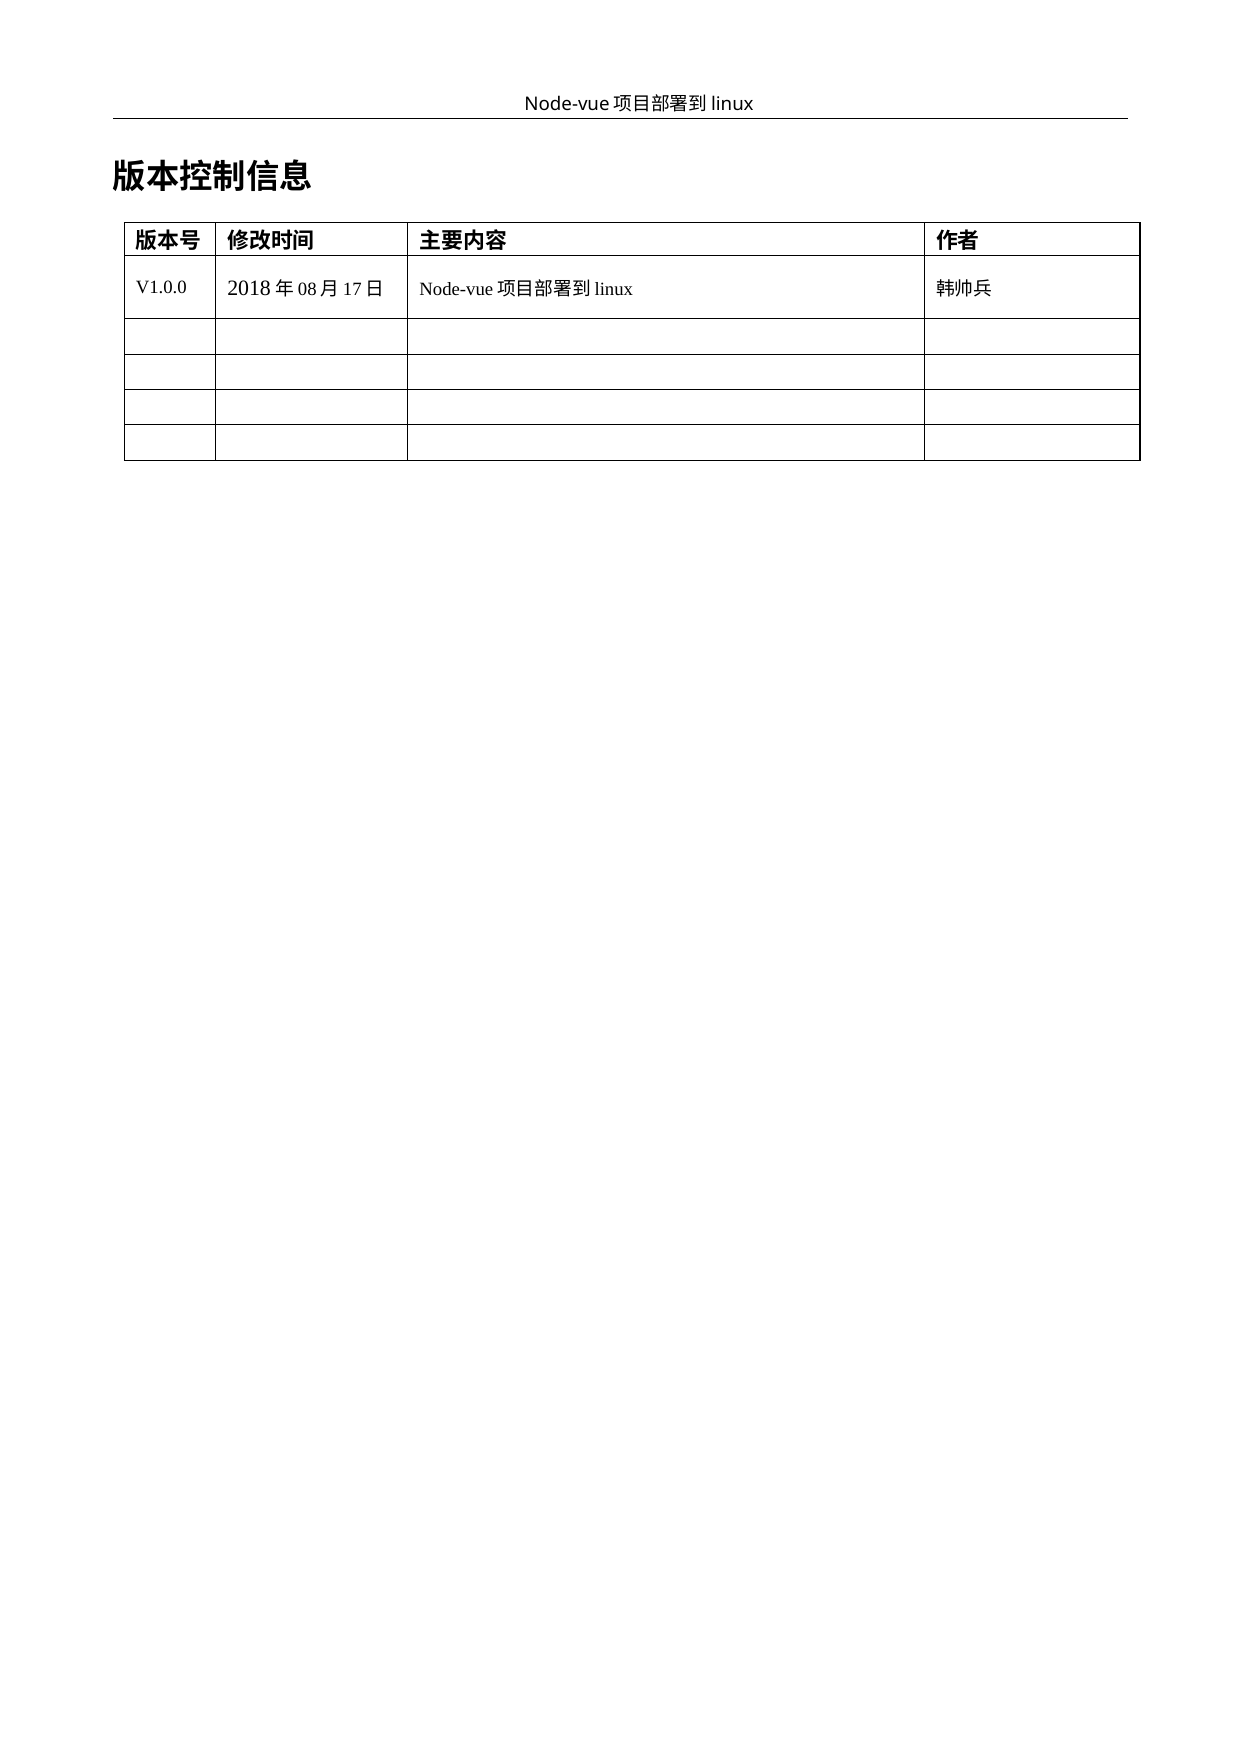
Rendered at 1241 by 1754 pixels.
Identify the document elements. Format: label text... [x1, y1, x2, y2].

table_cell 2018年08月17日 [216, 256, 407, 318]
table_cell Node-vue项目部署到linux [408, 256, 924, 318]
table_header 修改时间 [216, 223, 407, 255]
table_cell [925, 390, 1139, 424]
table_cell [125, 355, 215, 389]
table_cell [925, 319, 1139, 353]
table_cell [408, 425, 924, 460]
table_cell [408, 319, 924, 353]
table_header 主要内容 [408, 223, 924, 255]
table_cell V1.0.0 [125, 256, 215, 318]
table_cell [125, 390, 215, 424]
table_cell 韩帅兵 [925, 256, 1139, 318]
table_header 版本号 [125, 223, 215, 255]
table_cell [216, 355, 407, 389]
table_cell [125, 425, 215, 460]
table_cell [925, 355, 1139, 389]
table_cell [216, 390, 407, 424]
table_cell [408, 355, 924, 389]
text 版本控制信息 [112, 150, 1128, 198]
table_header 作者 [925, 223, 1139, 255]
table_cell [125, 319, 215, 353]
table_cell [408, 390, 924, 424]
table_cell [925, 425, 1139, 460]
table_cell [216, 319, 407, 353]
table_cell [216, 425, 407, 460]
